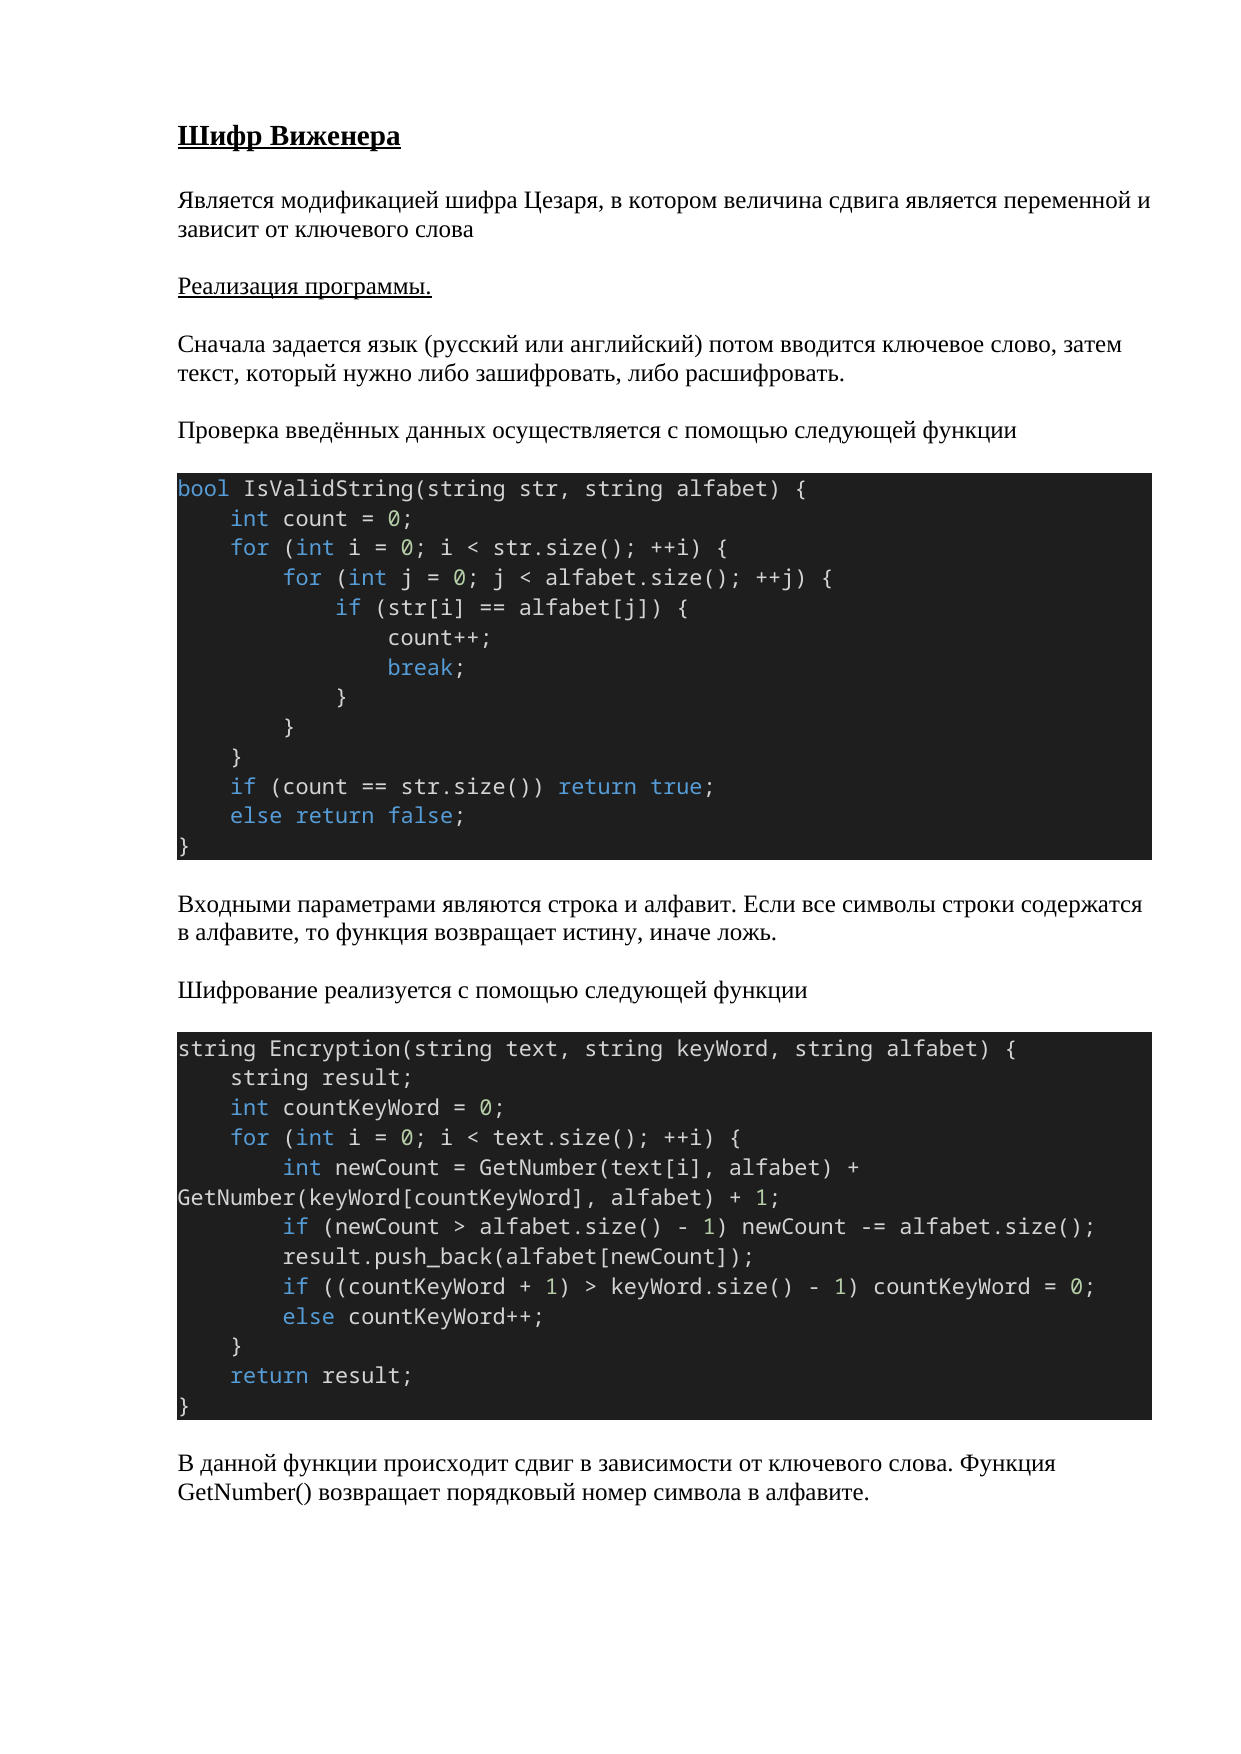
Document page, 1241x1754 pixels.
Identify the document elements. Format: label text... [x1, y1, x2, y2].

text Проверка введённых данных осуществляется с помощью следующей функции [177, 415, 1152, 444]
text result.push_back(alfabet[newCount]); [177, 1241, 1152, 1271]
text count++; [177, 622, 1152, 651]
text else countKeyWord++; [177, 1301, 1152, 1330]
text return result; [177, 1360, 1152, 1390]
text Реализация программы. [177, 271, 1152, 300]
text for (int i = 0; i < str.size(); ++i) { [177, 532, 1152, 562]
text Шифрование реализуется с помощью следующей функции [177, 975, 1152, 1004]
text bool IsValidString(string str, string alfabet) { [177, 473, 1152, 502]
text Является модификацией шифра Цезаря, в котором величина сдвига является переменной и зависит от ключевого слова [177, 185, 1152, 243]
text } [177, 741, 1152, 771]
text else return false; [177, 800, 1152, 830]
text if (count == str.size()) return true; [177, 771, 1152, 800]
text Входными параметрами являются строка и алфавит. Если все символы строки содержатся в алфавите, то функция возвращает истину, иначе ложь. [177, 889, 1152, 946]
text if (str[i] == alfabet[j]) { [177, 592, 1152, 622]
text Сначала задается язык (русский или английский) потом вводится ключевое слово, затем текст, который нужно либо зашифровать, либо расшифровать. [177, 329, 1152, 386]
text if (newCount > alfabet.size() - 1) newCount -= alfabet.size(); [177, 1211, 1152, 1241]
text } [177, 1390, 1152, 1420]
text for (int j = 0; j < alfabet.size(); ++j) { [177, 562, 1152, 592]
text break; [177, 651, 1152, 681]
text } [177, 830, 1152, 860]
text string Encryption(string text, string keyWord, string alfabet) { [177, 1032, 1152, 1062]
text int count = 0; [177, 502, 1152, 532]
text } [177, 1330, 1152, 1360]
text if ((countKeyWord + 1) > keyWord.size() - 1) countKeyWord = 0; [177, 1271, 1152, 1301]
text int newCount = GetNumber(text[i], alfabet) + GetNumber(keyWord[countKeyWord], alfabet) + 1; [177, 1152, 1152, 1211]
text string result; [177, 1062, 1152, 1092]
text } [177, 681, 1152, 711]
text for (int i = 0; i < text.size(); ++i) { [177, 1122, 1152, 1152]
text } [177, 711, 1152, 741]
text В данной функции происходит сдвиг в зависимости от ключевого слова. Функция GetNumber() возвращает порядковый номер символа в алфавите. [177, 1448, 1152, 1506]
text Шифр Виженера [177, 118, 1152, 152]
text int countKeyWord = 0; [177, 1092, 1152, 1122]
